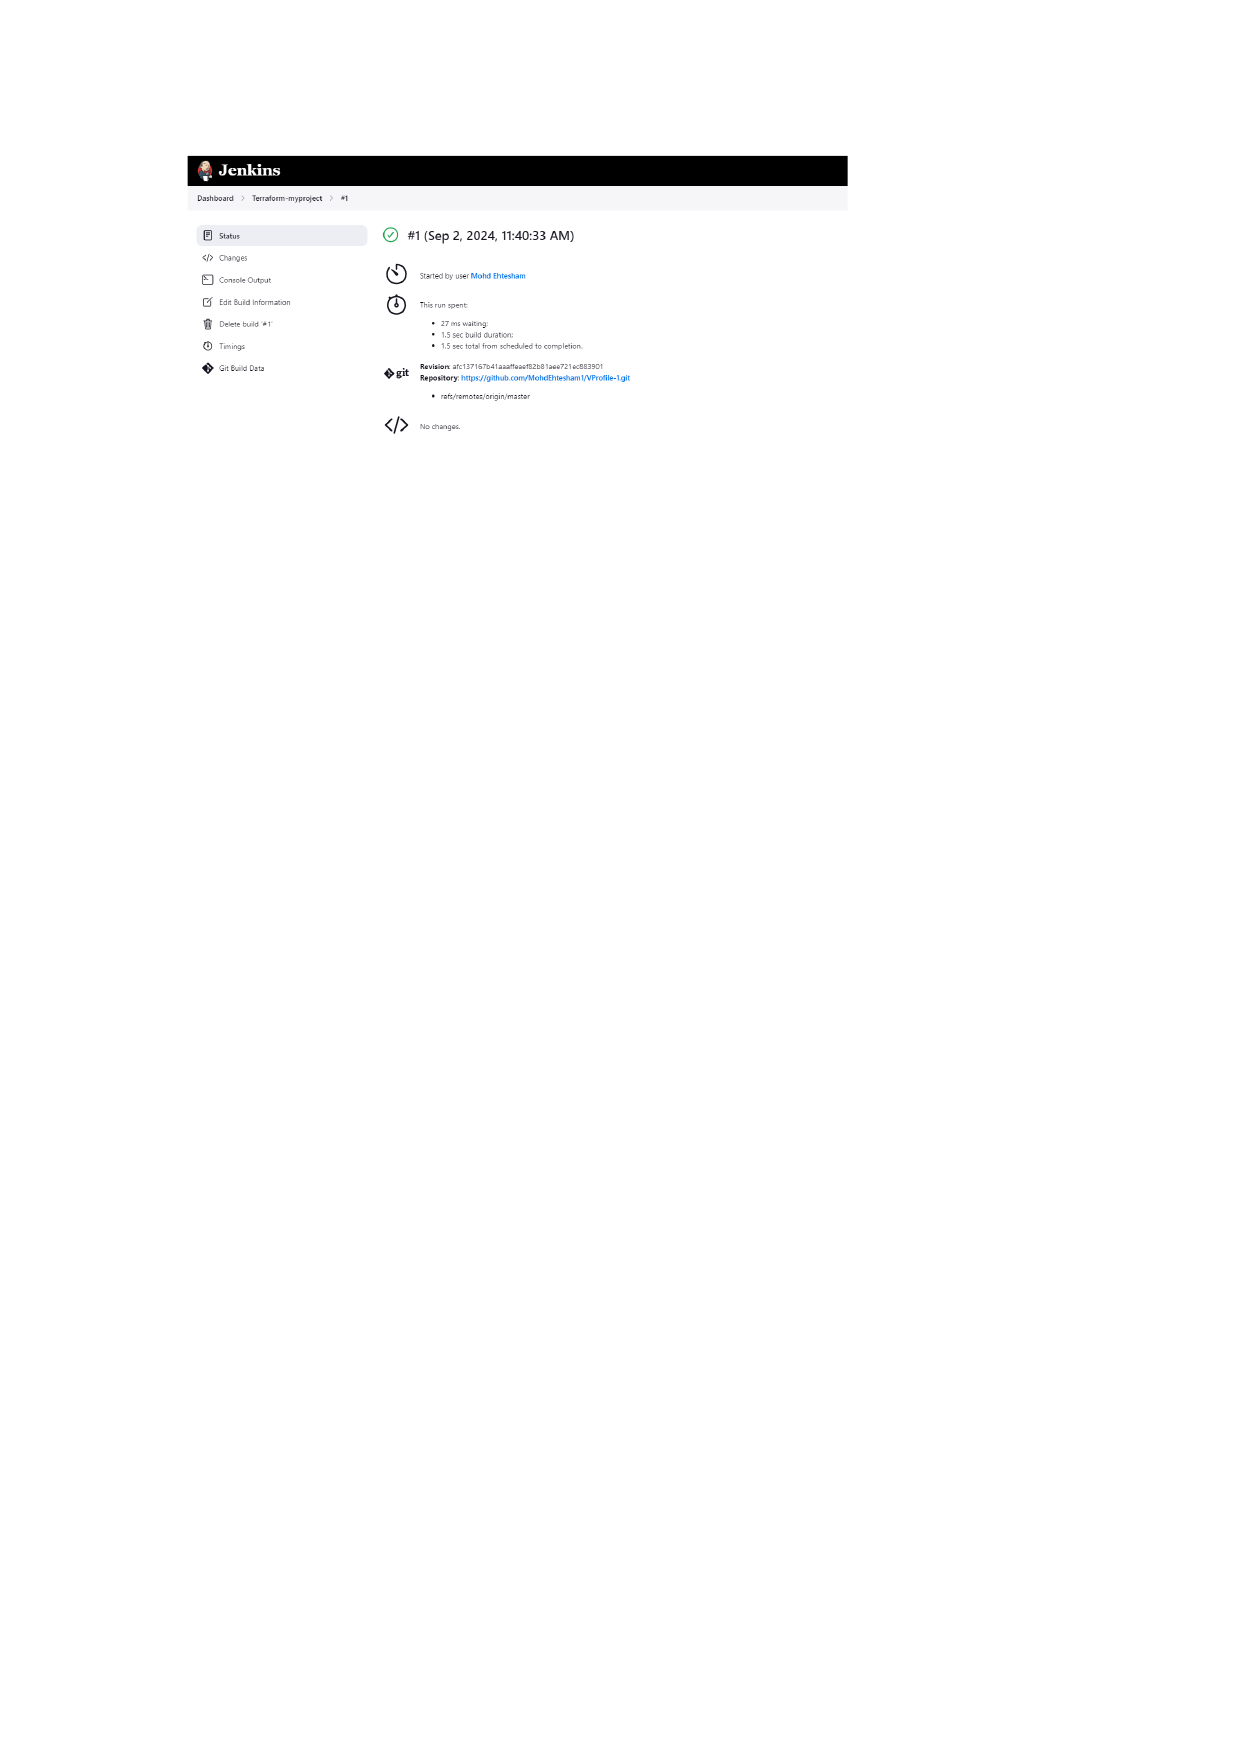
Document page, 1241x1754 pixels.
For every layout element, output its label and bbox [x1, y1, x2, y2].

picture [187, 150, 848, 557]
